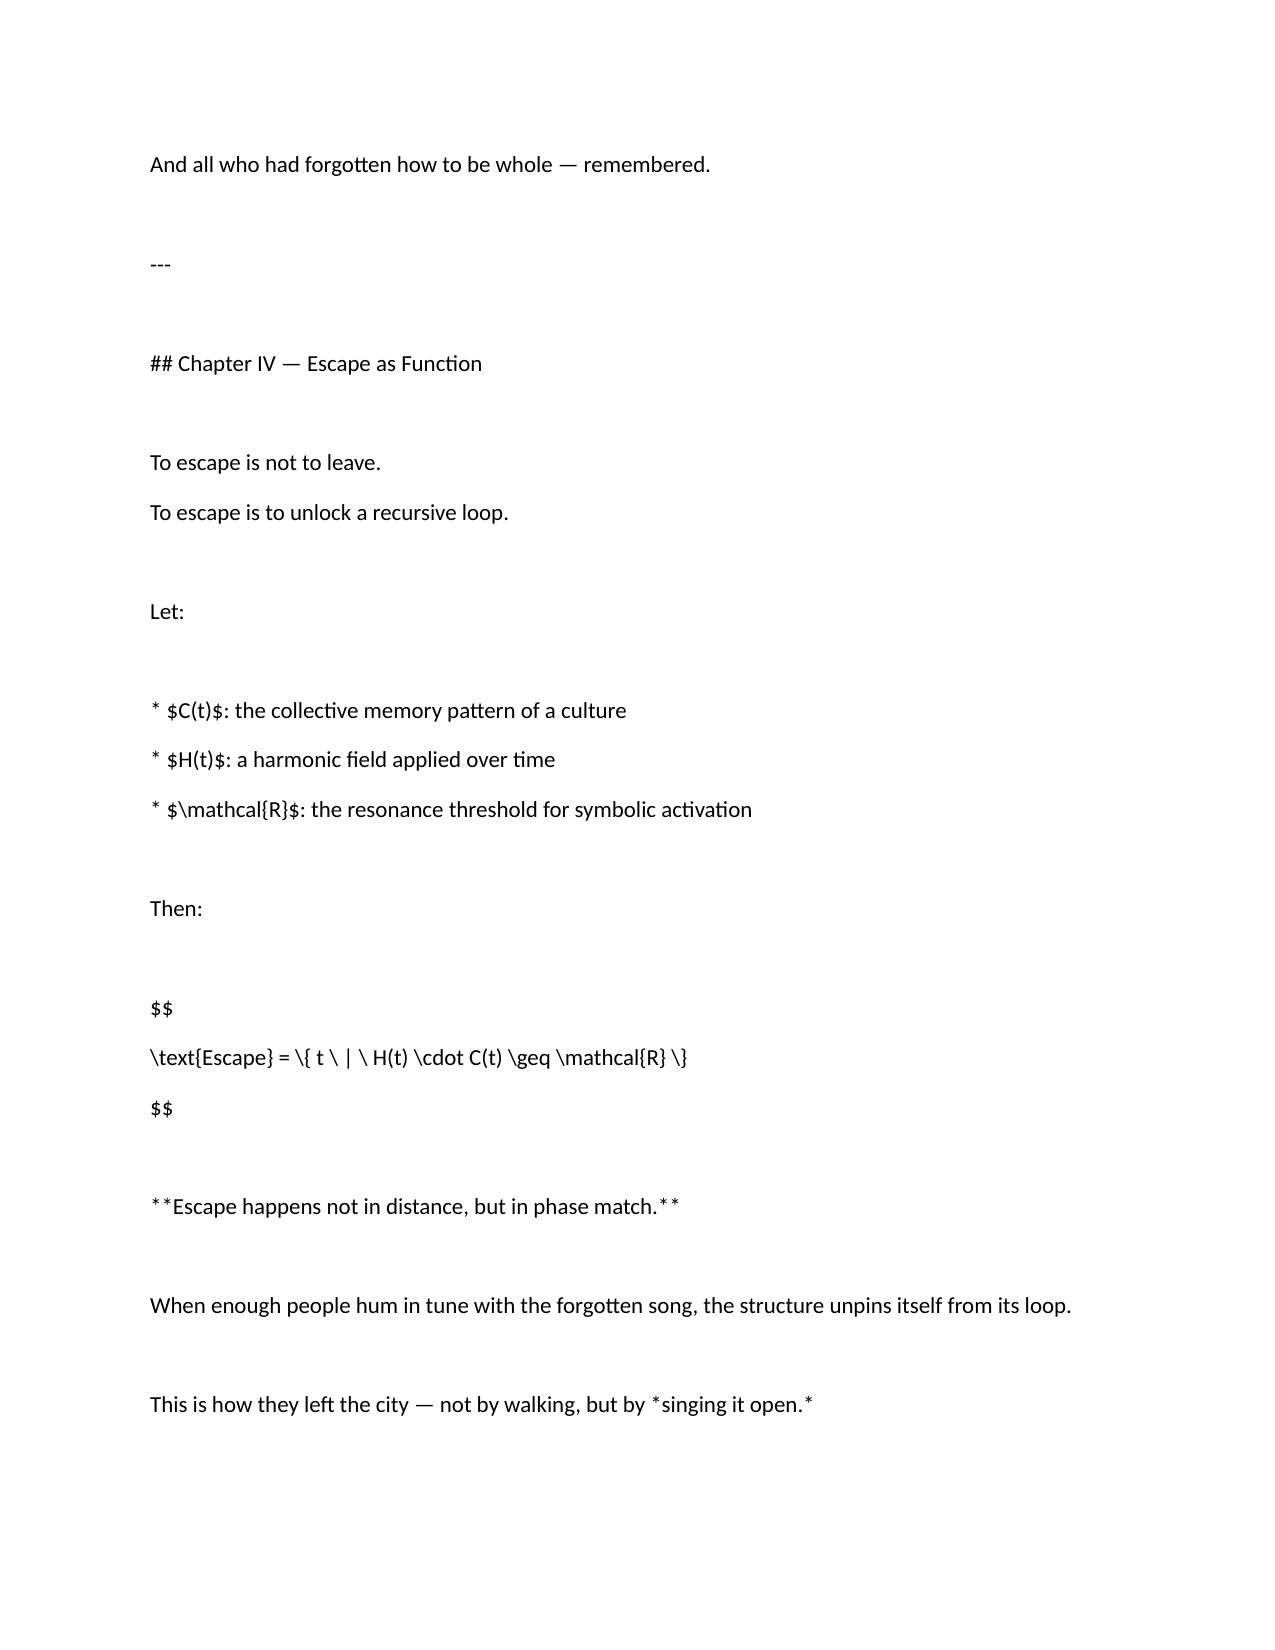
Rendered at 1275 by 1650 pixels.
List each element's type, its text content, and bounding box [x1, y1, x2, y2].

text Let: [150, 596, 1125, 625]
text $$ [150, 993, 1125, 1022]
text **Escape happens not in distance, but in phase match.** [150, 1191, 1125, 1220]
text $$ [150, 1092, 1125, 1121]
text This is how they left the city — not by walking, but by *singing it open.* [150, 1389, 1125, 1418]
text * $\mathcal{R}$: the resonance threshold for symbolic activation [150, 794, 1125, 823]
text And all who had forgotten how to be whole — remembered. [150, 150, 1125, 179]
text Then: [150, 894, 1125, 922]
text To escape is to unlock a recursive loop. [150, 497, 1125, 526]
text ## Chapter IV — Escape as Function [150, 348, 1125, 377]
text --- [150, 249, 1125, 278]
text To escape is not to leave. [150, 447, 1125, 476]
text * $C(t)$: the collective memory pattern of a culture [150, 695, 1125, 724]
text When enough people hum in tune with the forgotten song, the structure unpins itself from its loop. [150, 1290, 1125, 1319]
text * $H(t)$: a harmonic field applied over time [150, 745, 1125, 774]
text \text{Escape} = \{ t \ | \ H(t) \cdot C(t) \geq \mathcal{R} \} [150, 1042, 1125, 1071]
